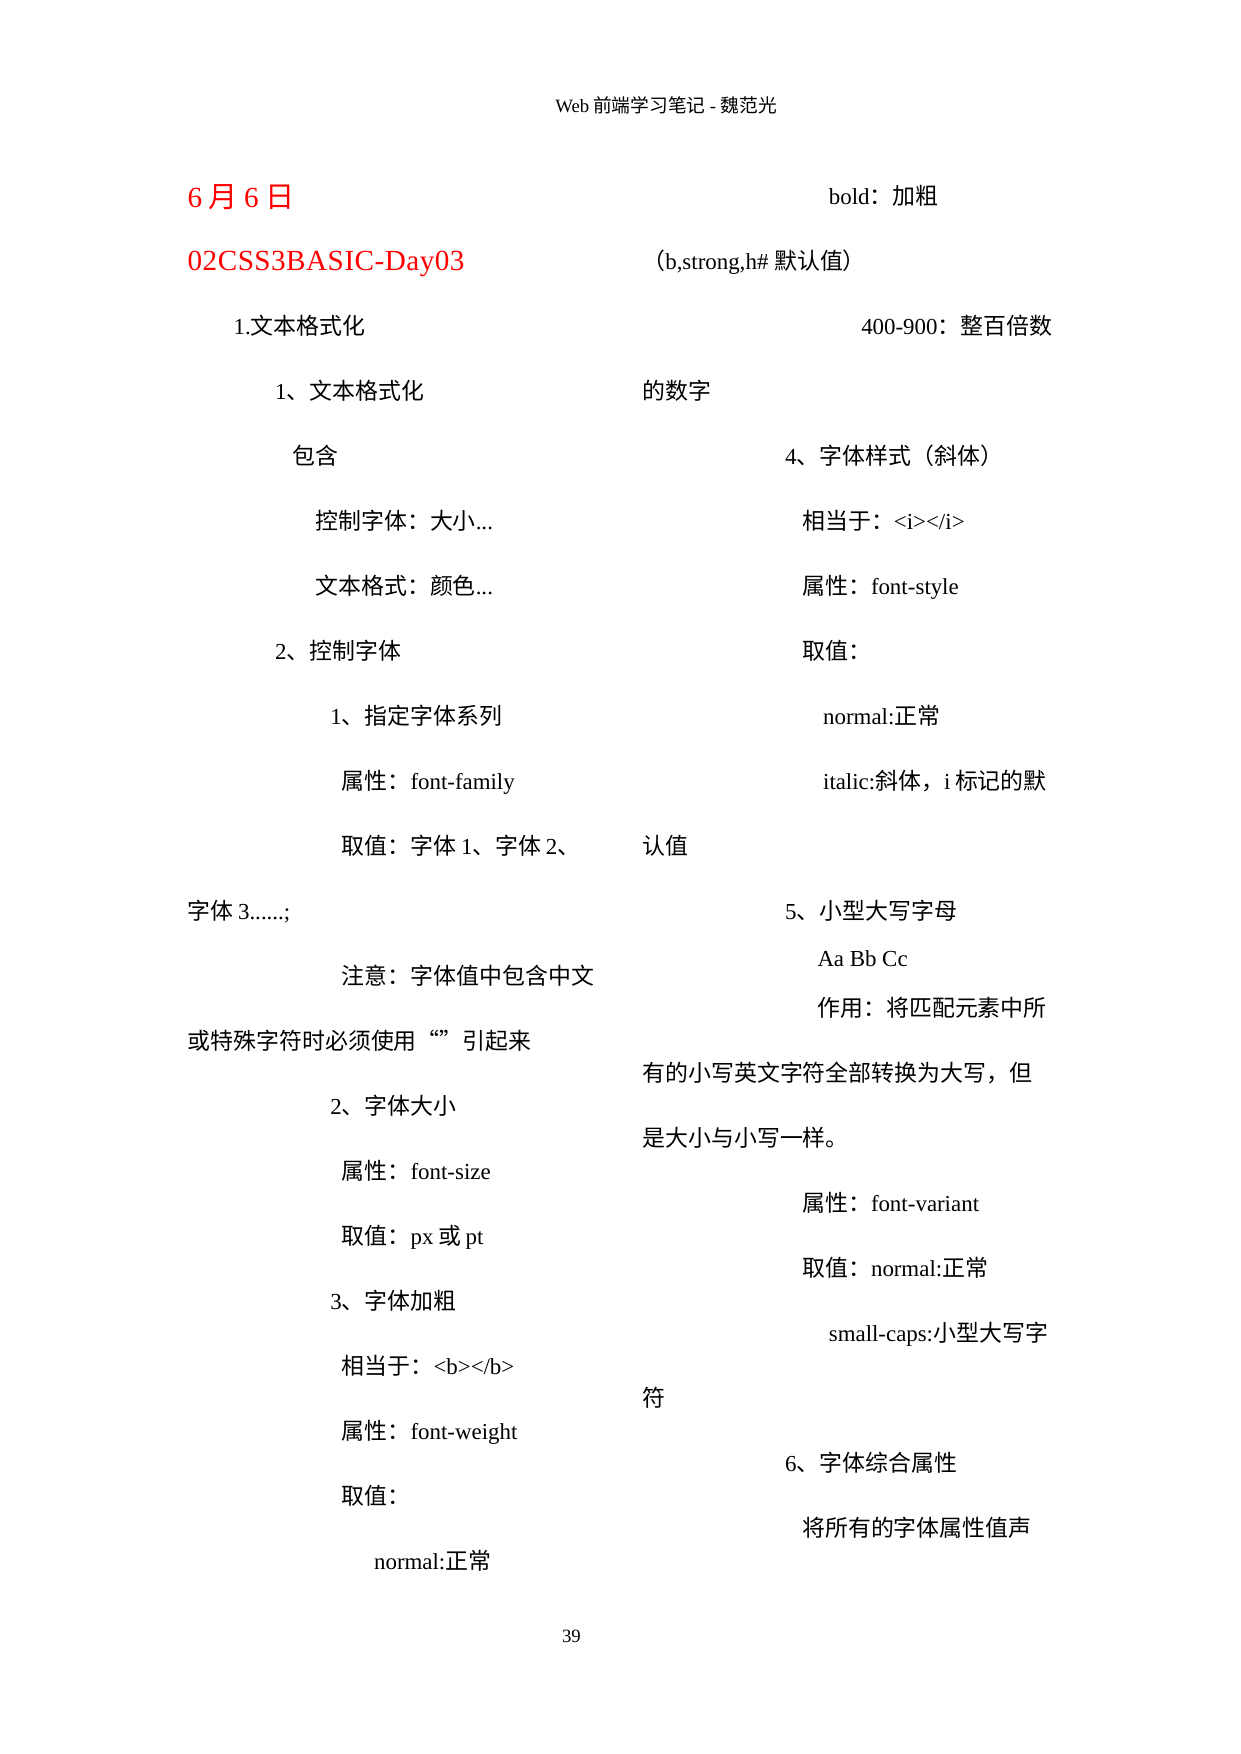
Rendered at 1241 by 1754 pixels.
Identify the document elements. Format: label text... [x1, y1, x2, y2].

text 1.文本格式化 [187, 292, 598, 357]
text 1、指定字体系列 [187, 682, 598, 747]
text 相当于：<b></b> [187, 1332, 598, 1397]
text 取值：normal:正常 [642, 1234, 1053, 1299]
text normal:正常 [187, 1527, 598, 1592]
text italic:斜体，i标记的默认值 [642, 747, 1053, 877]
text 属性：font-family [187, 747, 598, 812]
text 取值： [642, 617, 1053, 682]
text 将所有的字体属性值声明在一个字体中。 [642, 1494, 1053, 1559]
text 作用：将匹配元素中所有的小写英文字符全部转换为大写，但是大小与小写一样。 [642, 974, 1053, 1169]
text 4、字体样式（斜体） [642, 422, 1053, 487]
text bold：加粗（b,strong,h# 默认值） [642, 162, 1053, 292]
text 取值：px或pt [187, 1202, 598, 1267]
text 1、文本格式化 [187, 357, 598, 422]
text 文本格式：颜色... [187, 552, 598, 617]
text 6、字体综合属性 [642, 1429, 1053, 1494]
text 控制字体：大小... [187, 487, 598, 552]
text 属性：font-size [187, 1137, 598, 1202]
text 400-900：整百倍数的数字 [642, 292, 1053, 422]
text small-caps:小型大写字符 [642, 1299, 1053, 1429]
text Aa Bb Cc [642, 942, 1053, 974]
text 属性：font-style [642, 552, 1053, 617]
text 注意：字体值中包含中文或特殊字符时必须使用“”引起来 [187, 942, 598, 1072]
text 取值：字体1、字体2、字体3......; [187, 812, 598, 942]
text 包含 [187, 422, 598, 487]
text 属性：font-variant [642, 1169, 1053, 1234]
text normal:正常 [642, 682, 1053, 747]
text 5、小型大写字母 [642, 877, 1053, 942]
subtitle 6月6日 [187, 162, 598, 227]
text 2、字体大小 [187, 1072, 598, 1137]
subtitle 02CSS3BASIC-Day03 [187, 227, 598, 292]
text 2、控制字体 [187, 617, 598, 682]
text 取值： [187, 1462, 598, 1527]
text 3、字体加粗 [187, 1267, 598, 1332]
text 属性：font-weight [187, 1397, 598, 1462]
text 相当于：<i></i> [642, 487, 1053, 552]
